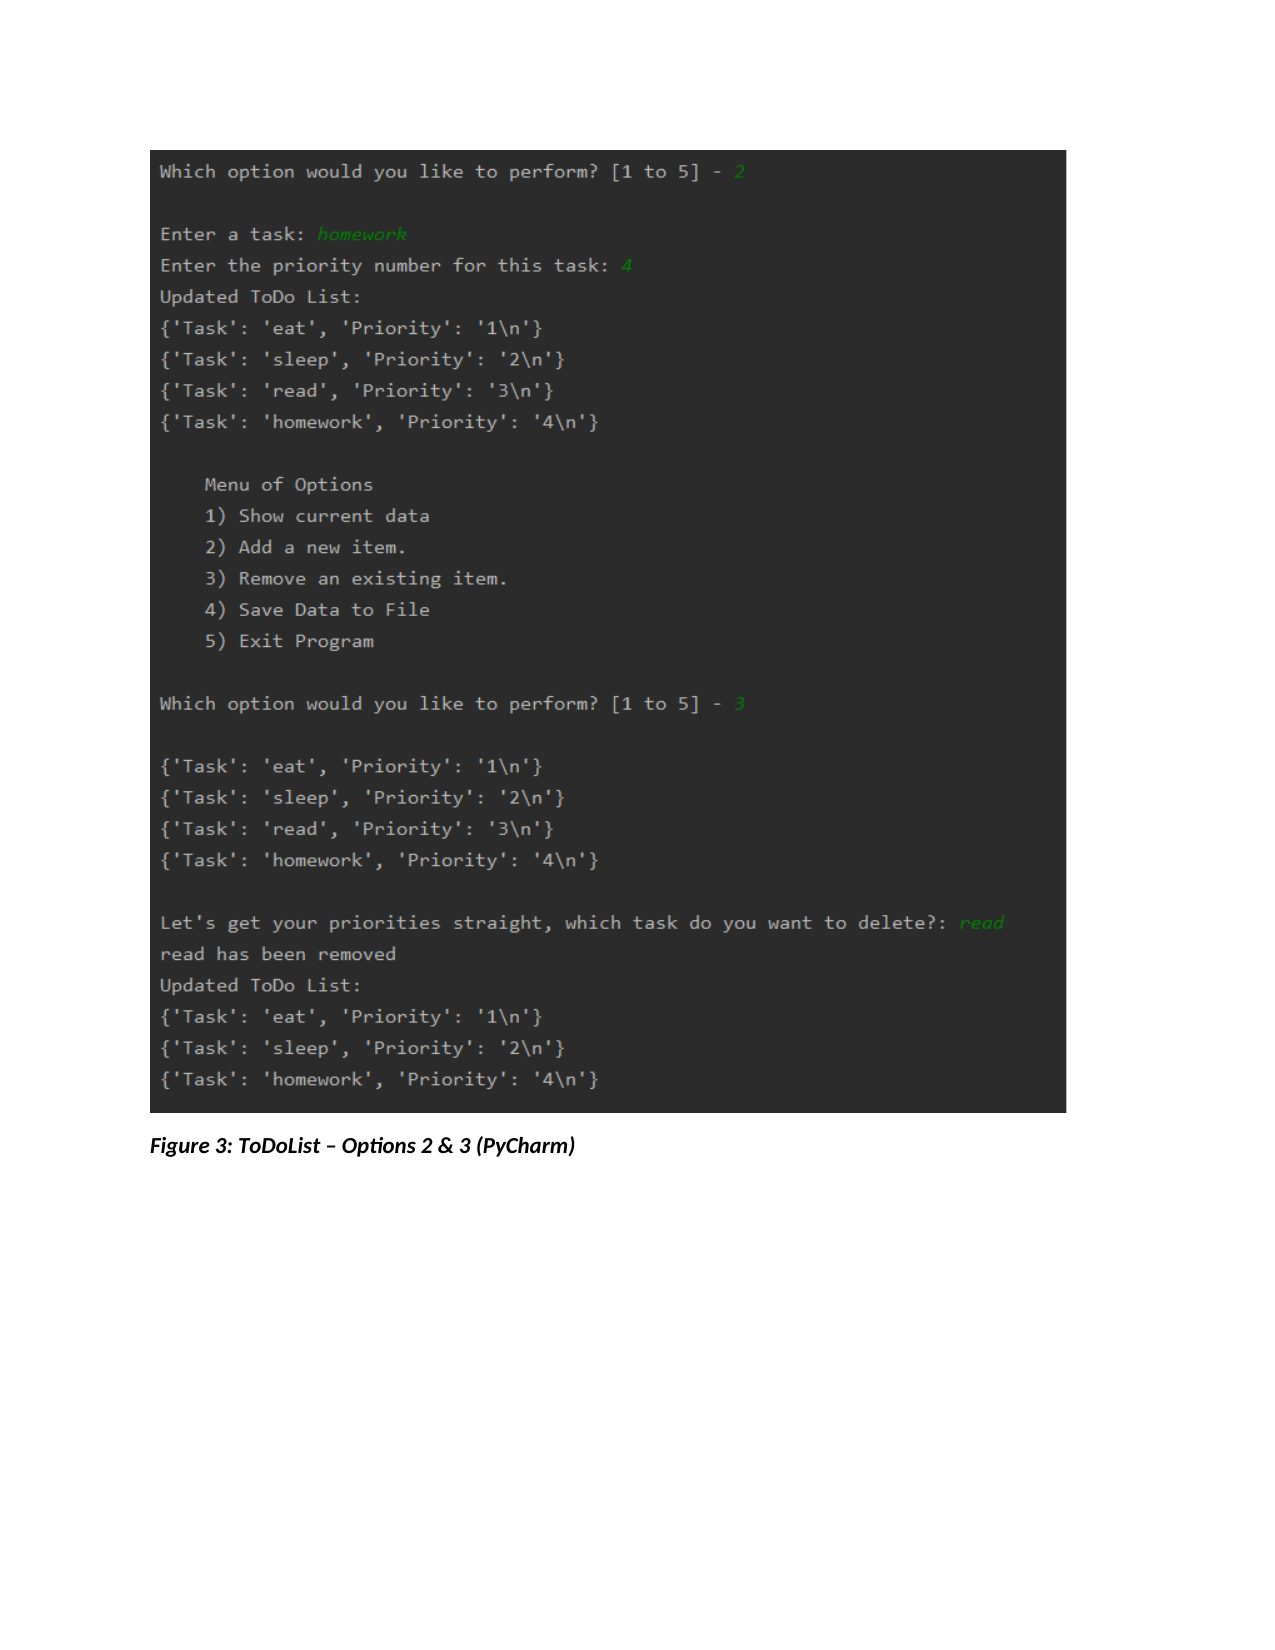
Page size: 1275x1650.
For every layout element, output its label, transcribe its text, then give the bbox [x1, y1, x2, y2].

text Figure 3: ToDoList – Options 2 & 3 (PyCharm) [150, 1131, 1125, 1159]
picture [150, 150, 1067, 1113]
